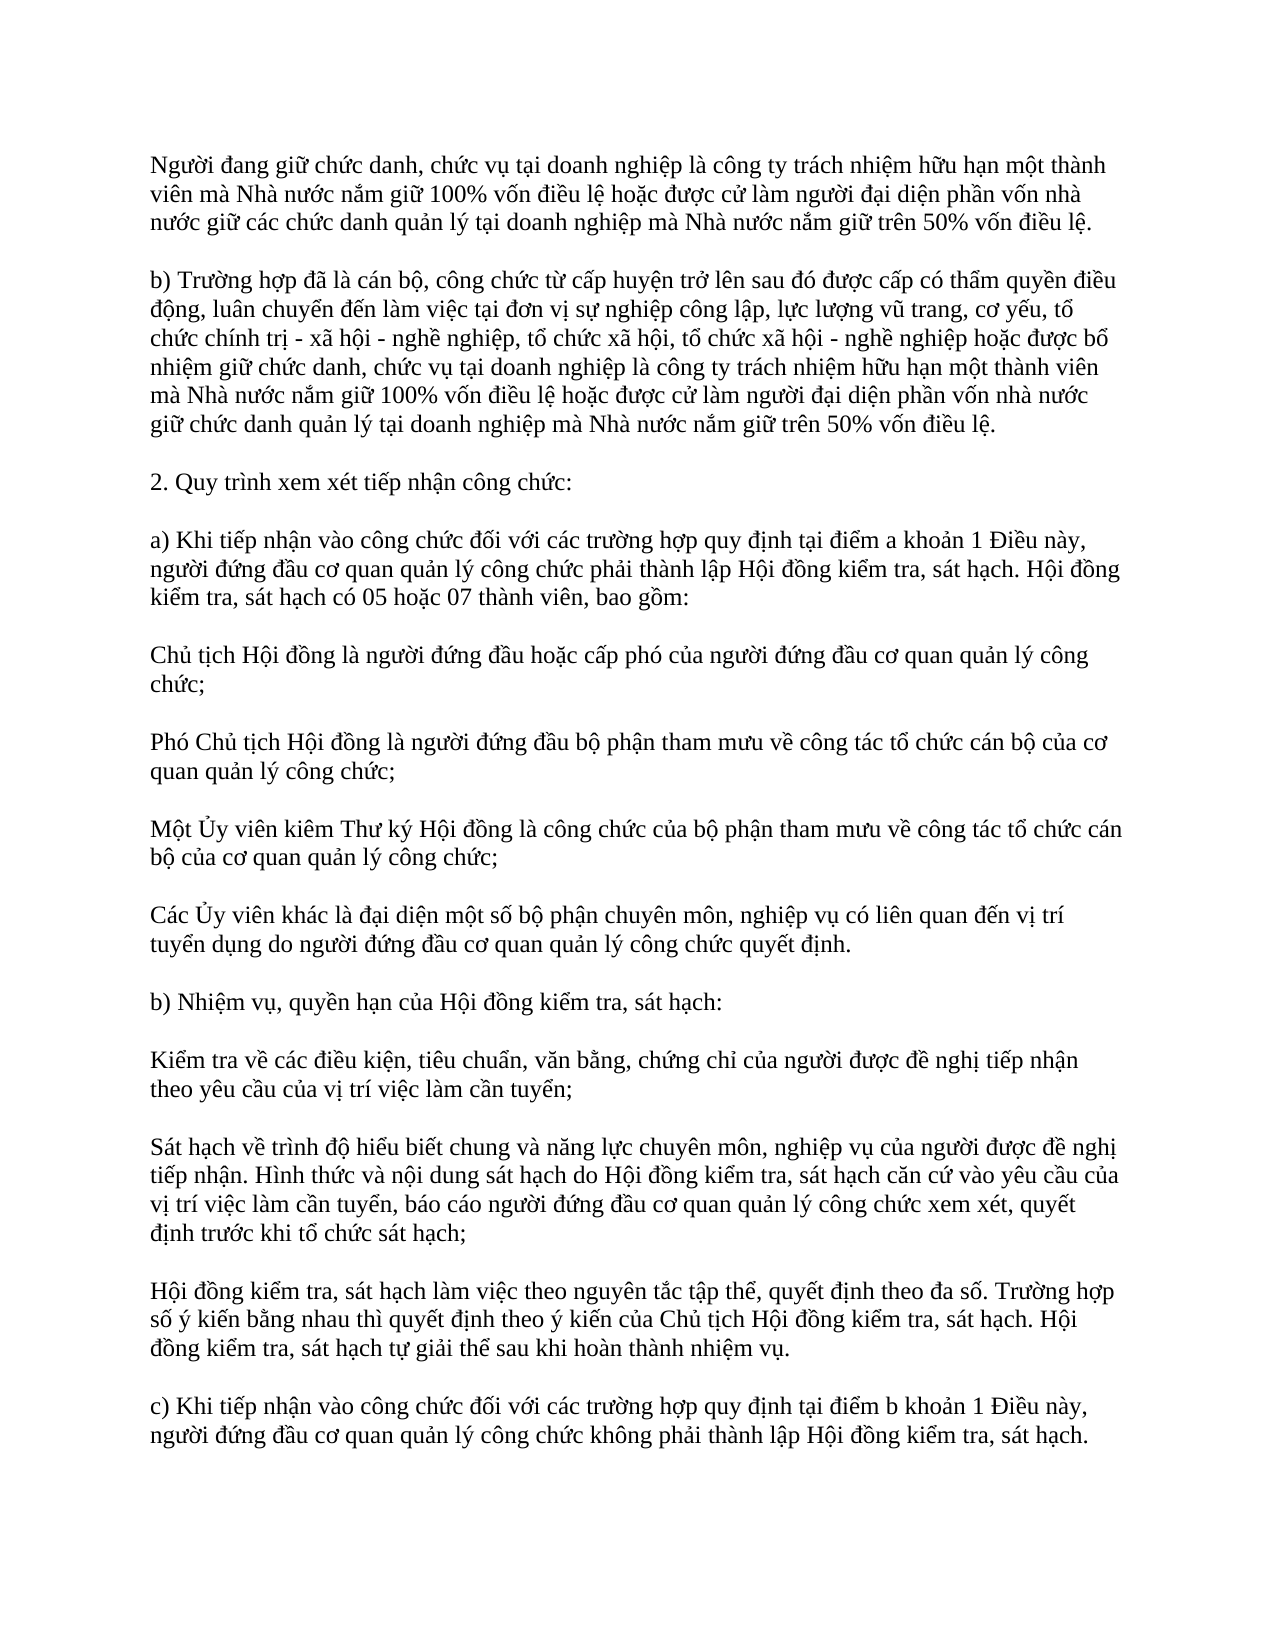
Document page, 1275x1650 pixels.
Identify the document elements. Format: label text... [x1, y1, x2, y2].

text Kiểm tra về các điều kiện, tiêu chuẩn, văn bằng, chứng chỉ của người được đề nghị tiếp nhận theo yêu cầu của vị trí việc làm cần tuyển; [150, 1045, 1125, 1102]
text Các Ủy viên khác là đại diện một số bộ phận chuyên môn, nghiệp vụ có liên quan đến vị trí tuyển dụng do người đứng đầu cơ quan quản lý công chức quyết định. [150, 900, 1125, 958]
text Phó Chủ tịch Hội đồng là người đứng đầu bộ phận tham mưu về công tác tổ chức cán bộ của cơ quan quản lý công chức; [150, 727, 1125, 784]
text b) Nhiệm vụ, quyền hạn của Hội đồng kiểm tra, sát hạch: [150, 987, 1125, 1016]
text Sát hạch về trình độ hiểu biết chung và năng lực chuyên môn, nghiệp vụ của người được đề nghị tiếp nhận. Hình thức và nội dung sát hạch do Hội đồng kiểm tra, sát hạch căn cứ vào yêu cầu của vị trí việc làm cần tuyển, báo cáo người đứng đầu cơ quan quản lý công chức xem xét, quyết định trước khi tổ chức sát hạch; [150, 1132, 1125, 1247]
text Hội đồng kiểm tra, sát hạch làm việc theo nguyên tắc tập thể, quyết định theo đa số. Trường hợp số ý kiến bằng nhau thì quyết định theo ý kiến của Chủ tịch Hội đồng kiểm tra, sát hạch. Hội đồng kiểm tra, sát hạch tự giải thể sau khi hoàn thành nhiệm vụ. [150, 1276, 1125, 1362]
text Chủ tịch Hội đồng là người đứng đầu hoặc cấp phó của người đứng đầu cơ quan quản lý công chức; [150, 640, 1125, 698]
text a) Khi tiếp nhận vào công chức đối với các trường hợp quy định tại điểm a khoản 1 Điều này, người đứng đầu cơ quan quản lý công chức phải thành lập Hội đồng kiểm tra, sát hạch. Hội đồng kiểm tra, sát hạch có 05 hoặc 07 thành viên, bao gồm: [150, 525, 1125, 611]
text Người đang giữ chức danh, chức vụ tại doanh nghiệp là công ty trách nhiệm hữu hạn một thành viên mà Nhà nước nắm giữ 100% vốn điều lệ hoặc được cử làm người đại diện phần vốn nhà nước giữ các chức danh quản lý tại doanh nghiệp mà Nhà nước nắm giữ trên 50% vốn điều lệ. [150, 150, 1125, 236]
text Một Ủy viên kiêm Thư ký Hội đồng là công chức của bộ phận tham mưu về công tác tổ chức cán bộ của cơ quan quản lý công chức; [150, 814, 1125, 871]
text 2. Quy trình xem xét tiếp nhận công chức: [150, 467, 1125, 496]
text c) Khi tiếp nhận vào công chức đối với các trường hợp quy định tại điểm b khoản 1 Điều này, người đứng đầu cơ quan quản lý công chức không phải thành lập Hội đồng kiểm tra, sát hạch. [150, 1391, 1125, 1449]
text b) Trường hợp đã là cán bộ, công chức từ cấp huyện trở lên sau đó được cấp có thẩm quyền điều động, luân chuyển đến làm việc tại đơn vị sự nghiệp công lập, lực lượng vũ trang, cơ yếu, tổ chức chính trị - xã hội - nghề nghiệp, tổ chức xã hội, tổ chức xã hội - nghề nghiệp hoặc được bổ nhiệm giữ chức danh, chức vụ tại doanh nghiệp là công ty trách nhiệm hữu hạn một thành viên mà Nhà nước nắm giữ 100% vốn điều lệ hoặc được cử làm người đại diện phần vốn nhà nước giữ chức danh quản lý tại doanh nghiệp mà Nhà nước nắm giữ trên 50% vốn điều lệ. [150, 265, 1125, 438]
